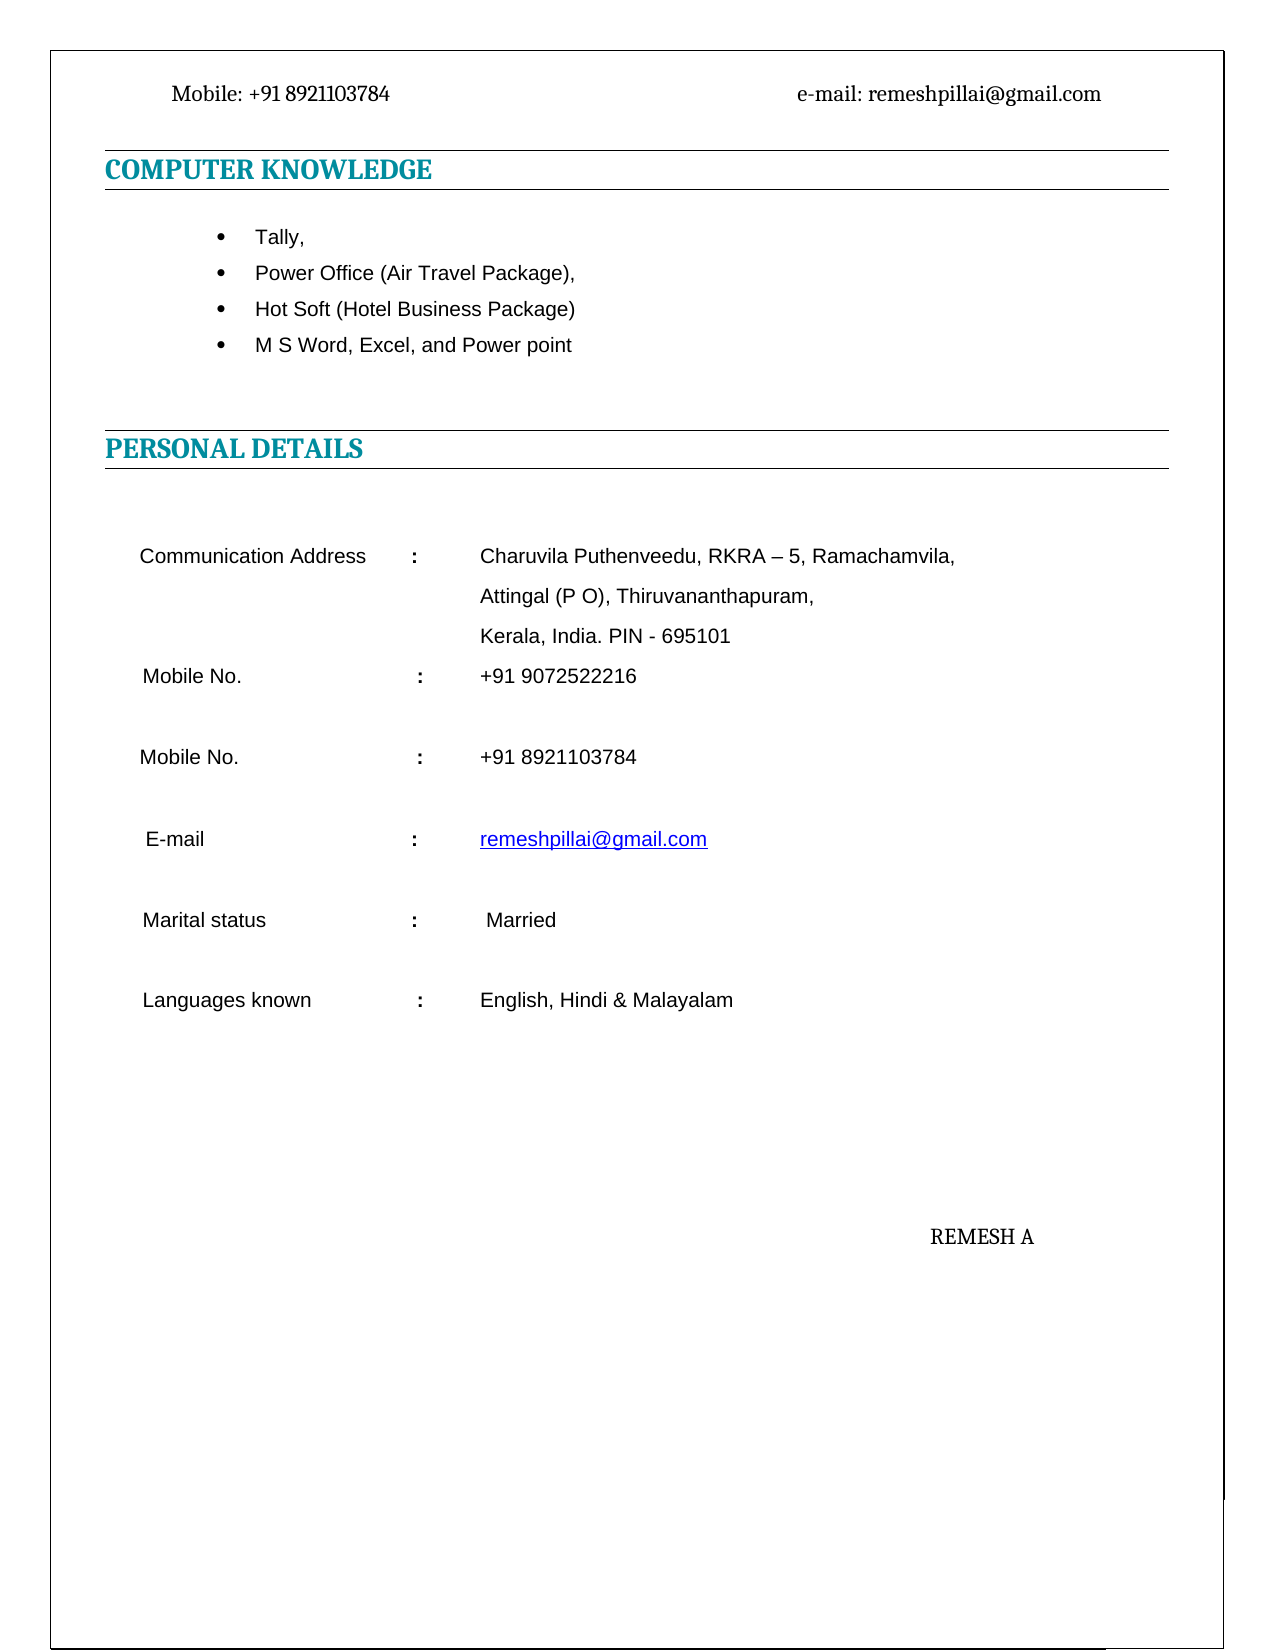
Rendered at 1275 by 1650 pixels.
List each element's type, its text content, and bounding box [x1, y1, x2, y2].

text Mobile No. : +91 8921103784 [105, 744, 1169, 768]
subtitle PERSONAL DETAILS [105, 431, 1169, 468]
text REMESH A [892, 1224, 1169, 1250]
list Power Office (Air Travel Package), [217, 261, 1169, 285]
subtitle COMPUTER KNOWLEDGE [105, 151, 1169, 189]
text Marital status : Married [105, 907, 1169, 931]
text E-mail : remeshpillai@gmail.com [105, 827, 1169, 851]
text Mobile No. : +91 9072522216 [105, 664, 1169, 688]
text Languages known : English, Hindi & Malayalam [142, 988, 1169, 1012]
text Communication Address : Charuvila Puthenveedu, RKRA – 5, Ramachamvila, [105, 544, 1169, 568]
text Kerala, India. PIN - 695101 [405, 624, 1169, 648]
list Tally, [217, 224, 1169, 249]
text Attingal (P O), Thiruvananthapuram, [105, 584, 1169, 608]
list M S Word, Excel, and Power point [217, 333, 1169, 357]
list Hot Soft (Hotel Business Package) [217, 297, 1169, 321]
